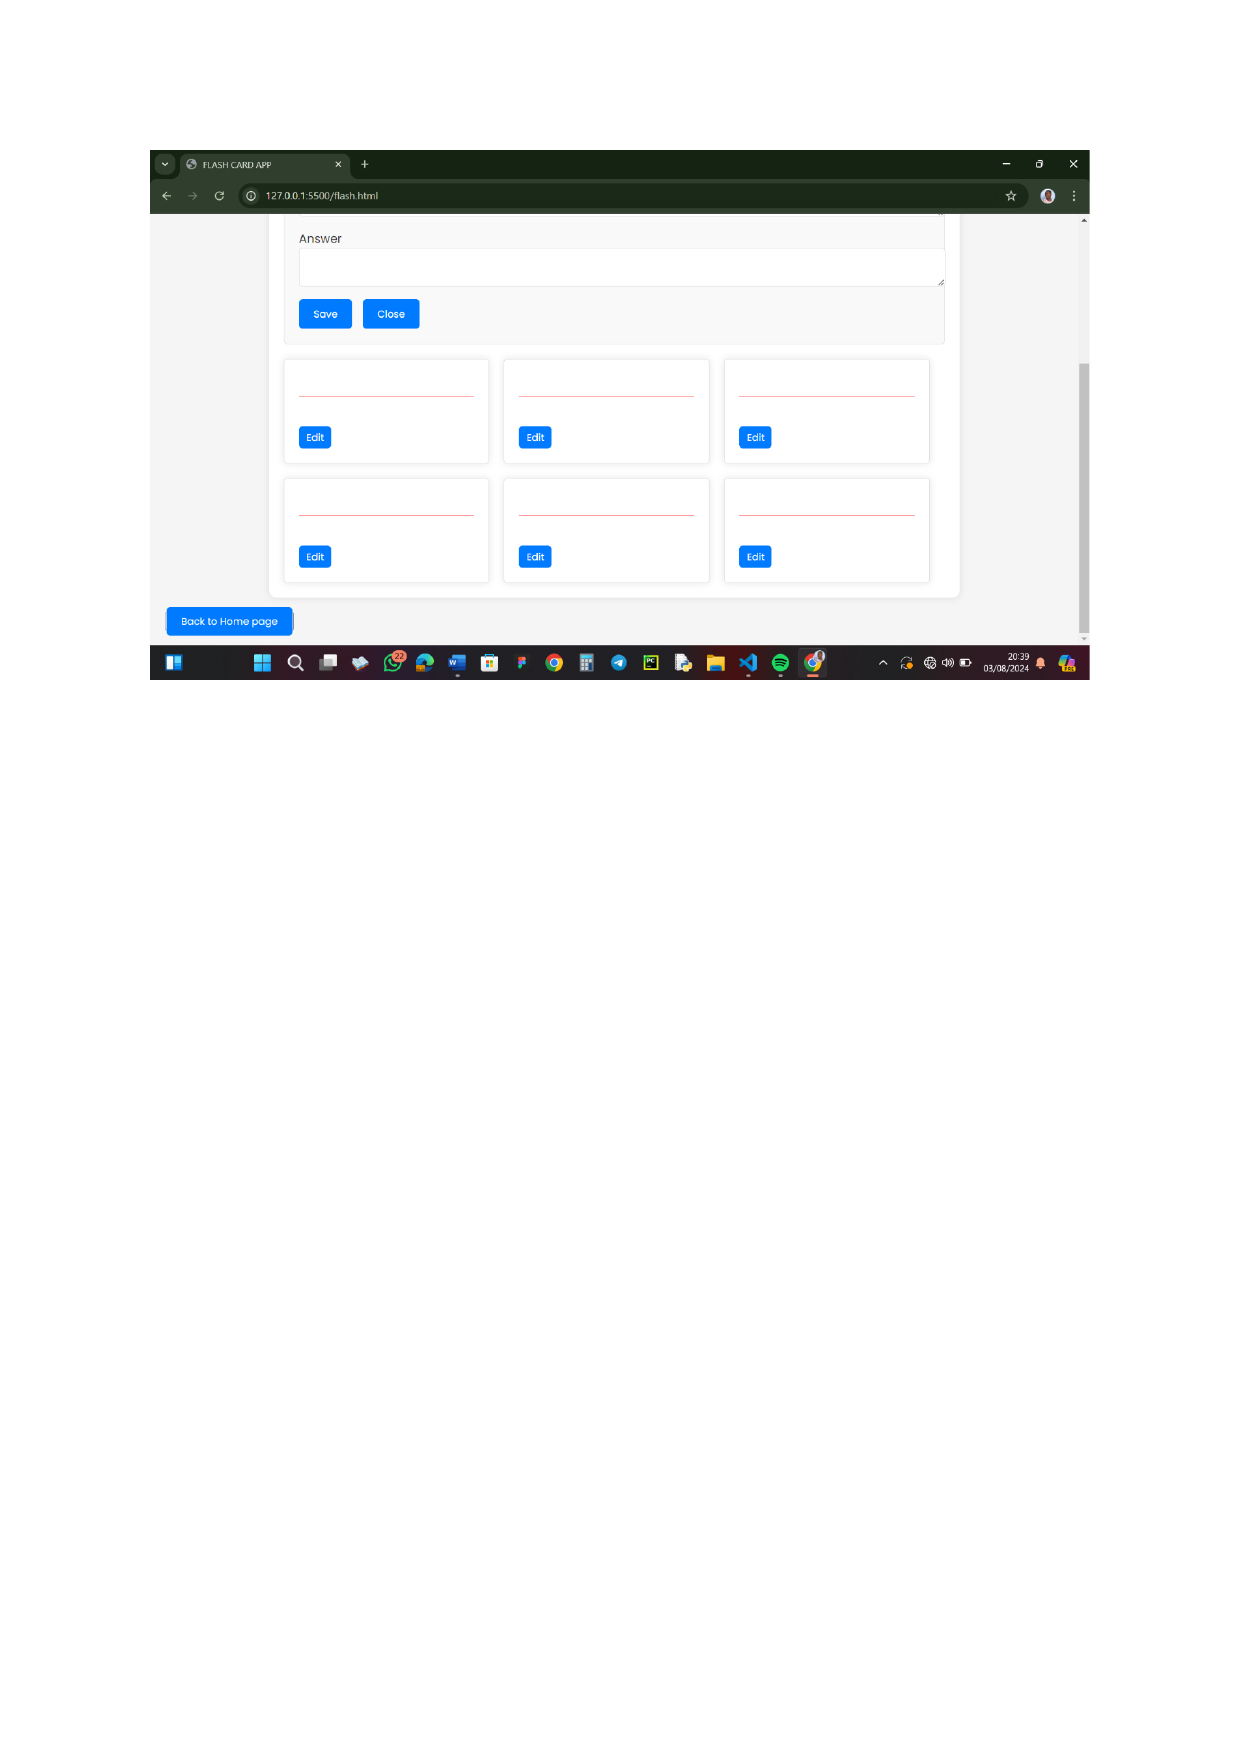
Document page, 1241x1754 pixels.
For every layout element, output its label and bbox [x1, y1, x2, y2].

picture [150, 150, 1090, 680]
